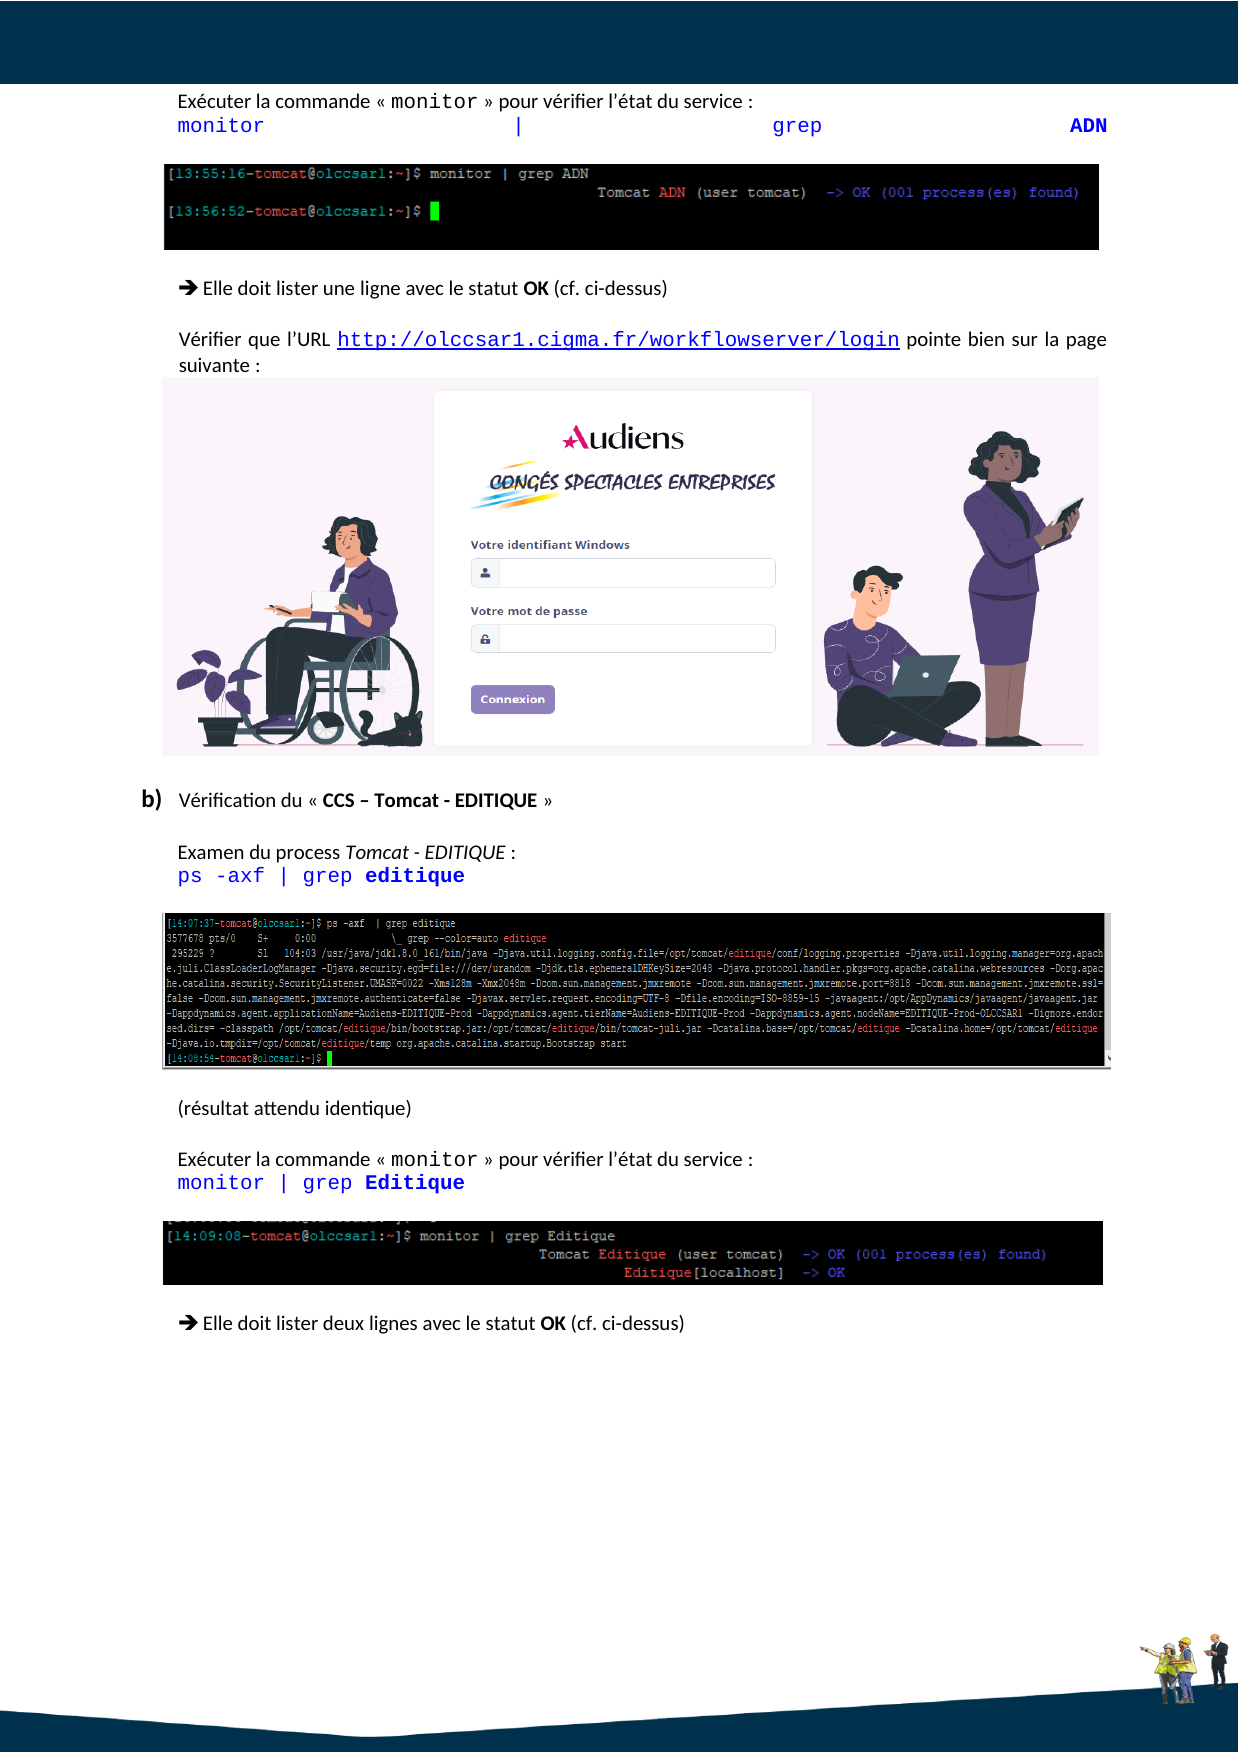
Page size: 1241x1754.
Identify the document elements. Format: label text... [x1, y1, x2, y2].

picture [162, 913, 1111, 1070]
list Exécuter la commande « monitor » pour vérifier l’état du service : [177, 89, 1107, 115]
picture [0, 1629, 1238, 1752]
list Exécuter la commande « monitor » pour vérifier l’état du service : [177, 1146, 1107, 1172]
text Elle doit lister une ligne avec le statut OK (cf. ci-dessus) [177, 275, 1107, 301]
text Elle doit lister deux lignes avec le statut OK (cf. ci-dessus) [177, 1310, 1107, 1336]
text ps -axf | grep editique [177, 865, 1107, 888]
list monitor | grep ADN [177, 115, 1107, 164]
picture [162, 377, 1099, 756]
list Vérification du « CCS – Tomcat - EDITIQUE » [141, 783, 1107, 814]
picture [162, 164, 1099, 250]
list Vérifier que l’URL http://olccsar1.cigma.fr/workflowserver/login pointe bien sur la page suivante : [178, 326, 1107, 378]
list monitor | grep Editique [177, 1172, 1107, 1196]
picture [162, 1221, 1103, 1285]
text (résultat attendu identique) [177, 1095, 1107, 1120]
list Examen du process Tomcat - EDITIQUE : [177, 839, 1107, 865]
